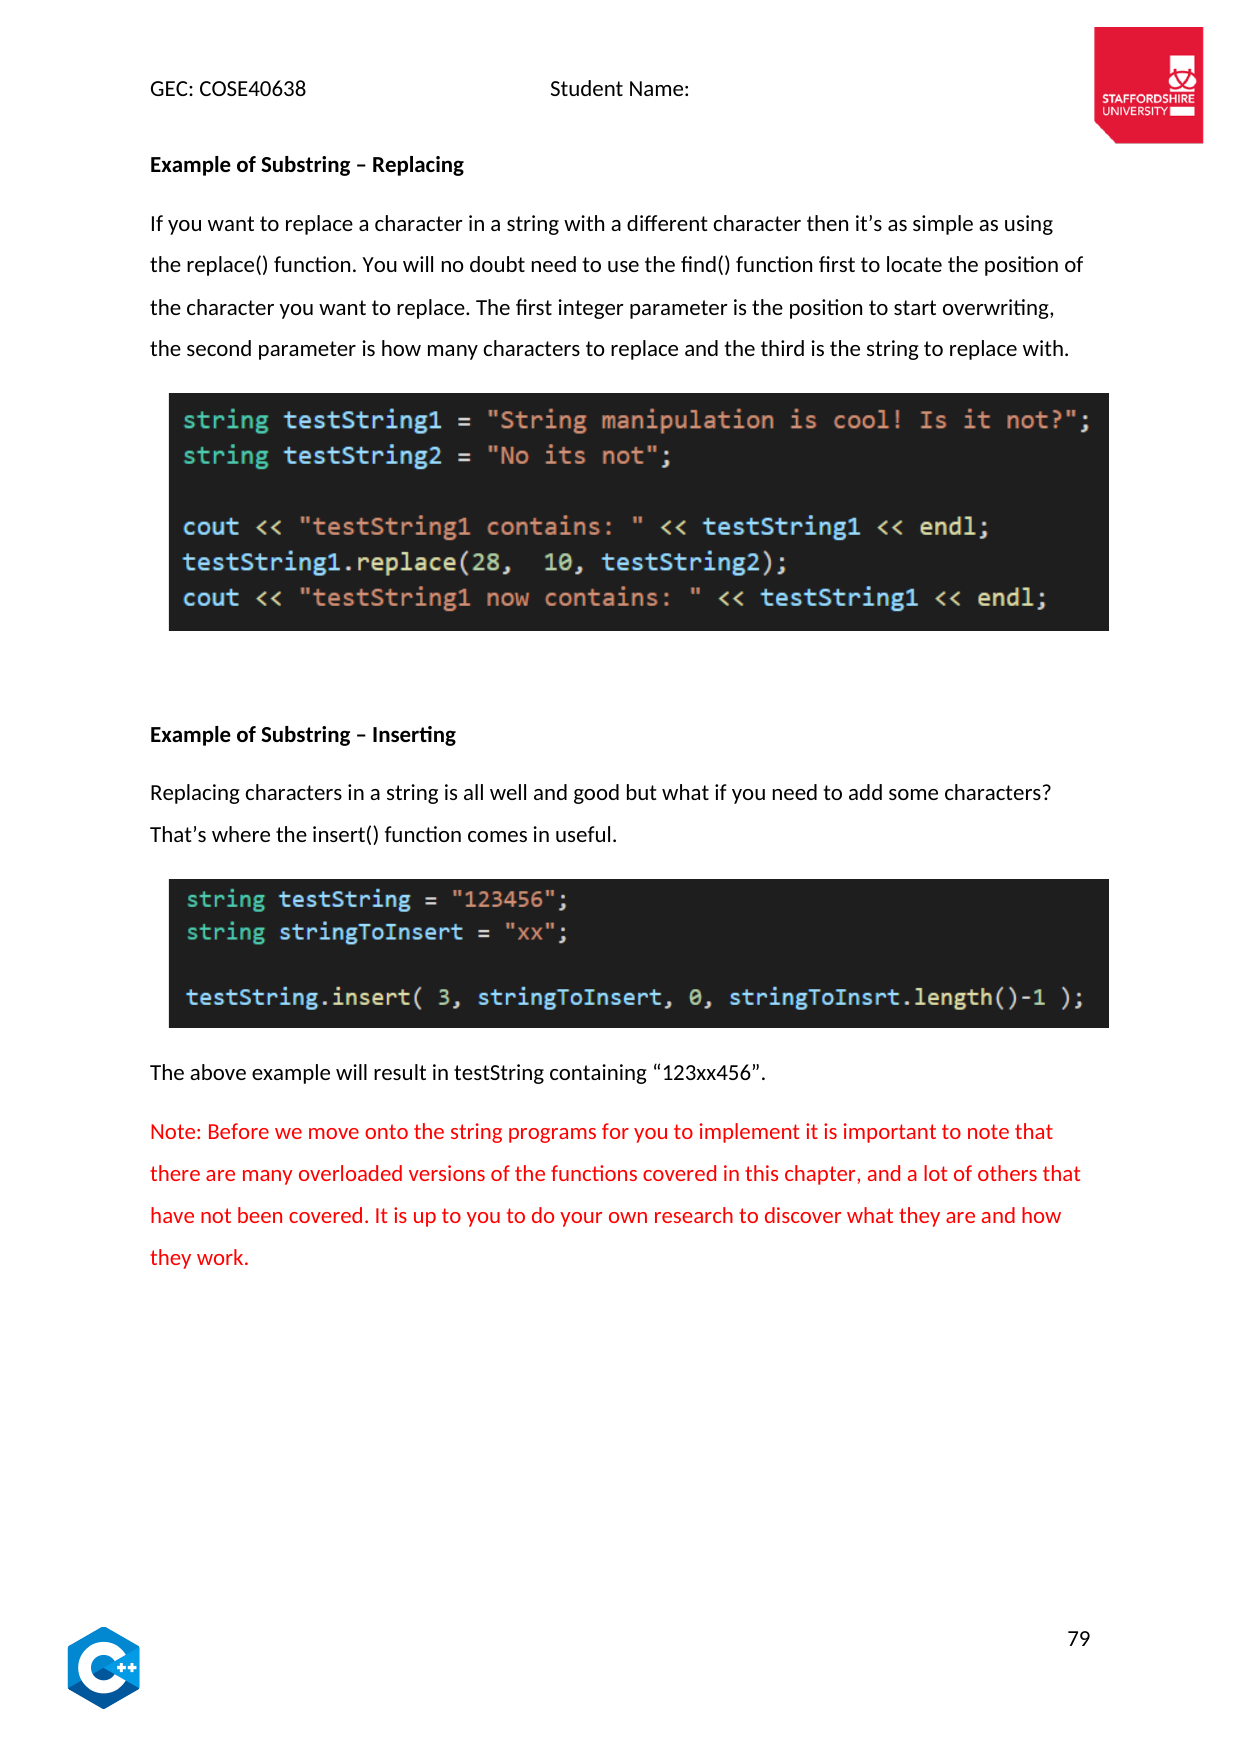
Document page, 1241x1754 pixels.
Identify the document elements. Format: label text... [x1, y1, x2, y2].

text If you want to replace a character in a string with a different character then it’s as simple as using the replace() function. You will no doubt need to use the find() function first to locate the position of the character you want to replace. The first integer parameter is the position to start overwriting, the second parameter is how many characters to replace and the third is the string to replace with. [150, 209, 1090, 363]
text Example of Substring – Inserting [150, 720, 1090, 748]
picture [53, 1627, 150, 1709]
picture [1088, 27, 1209, 148]
text Note: Before we move onto the string programs for you to implement it is important to note that there are many overloaded versions of the functions covered in this chapter, and a lot of others that have not been covered. It is up to you to do your own research to discover what they are and how they work. [150, 1117, 1090, 1271]
text Example of Substring – Replacing [150, 150, 1090, 178]
text Replacing characters in a string is all well and good but what if you need to add some characters? That’s where the insert() function comes in useful. [150, 778, 1090, 848]
text The above example will result in testString containing “123xx456”. [150, 1058, 1090, 1087]
